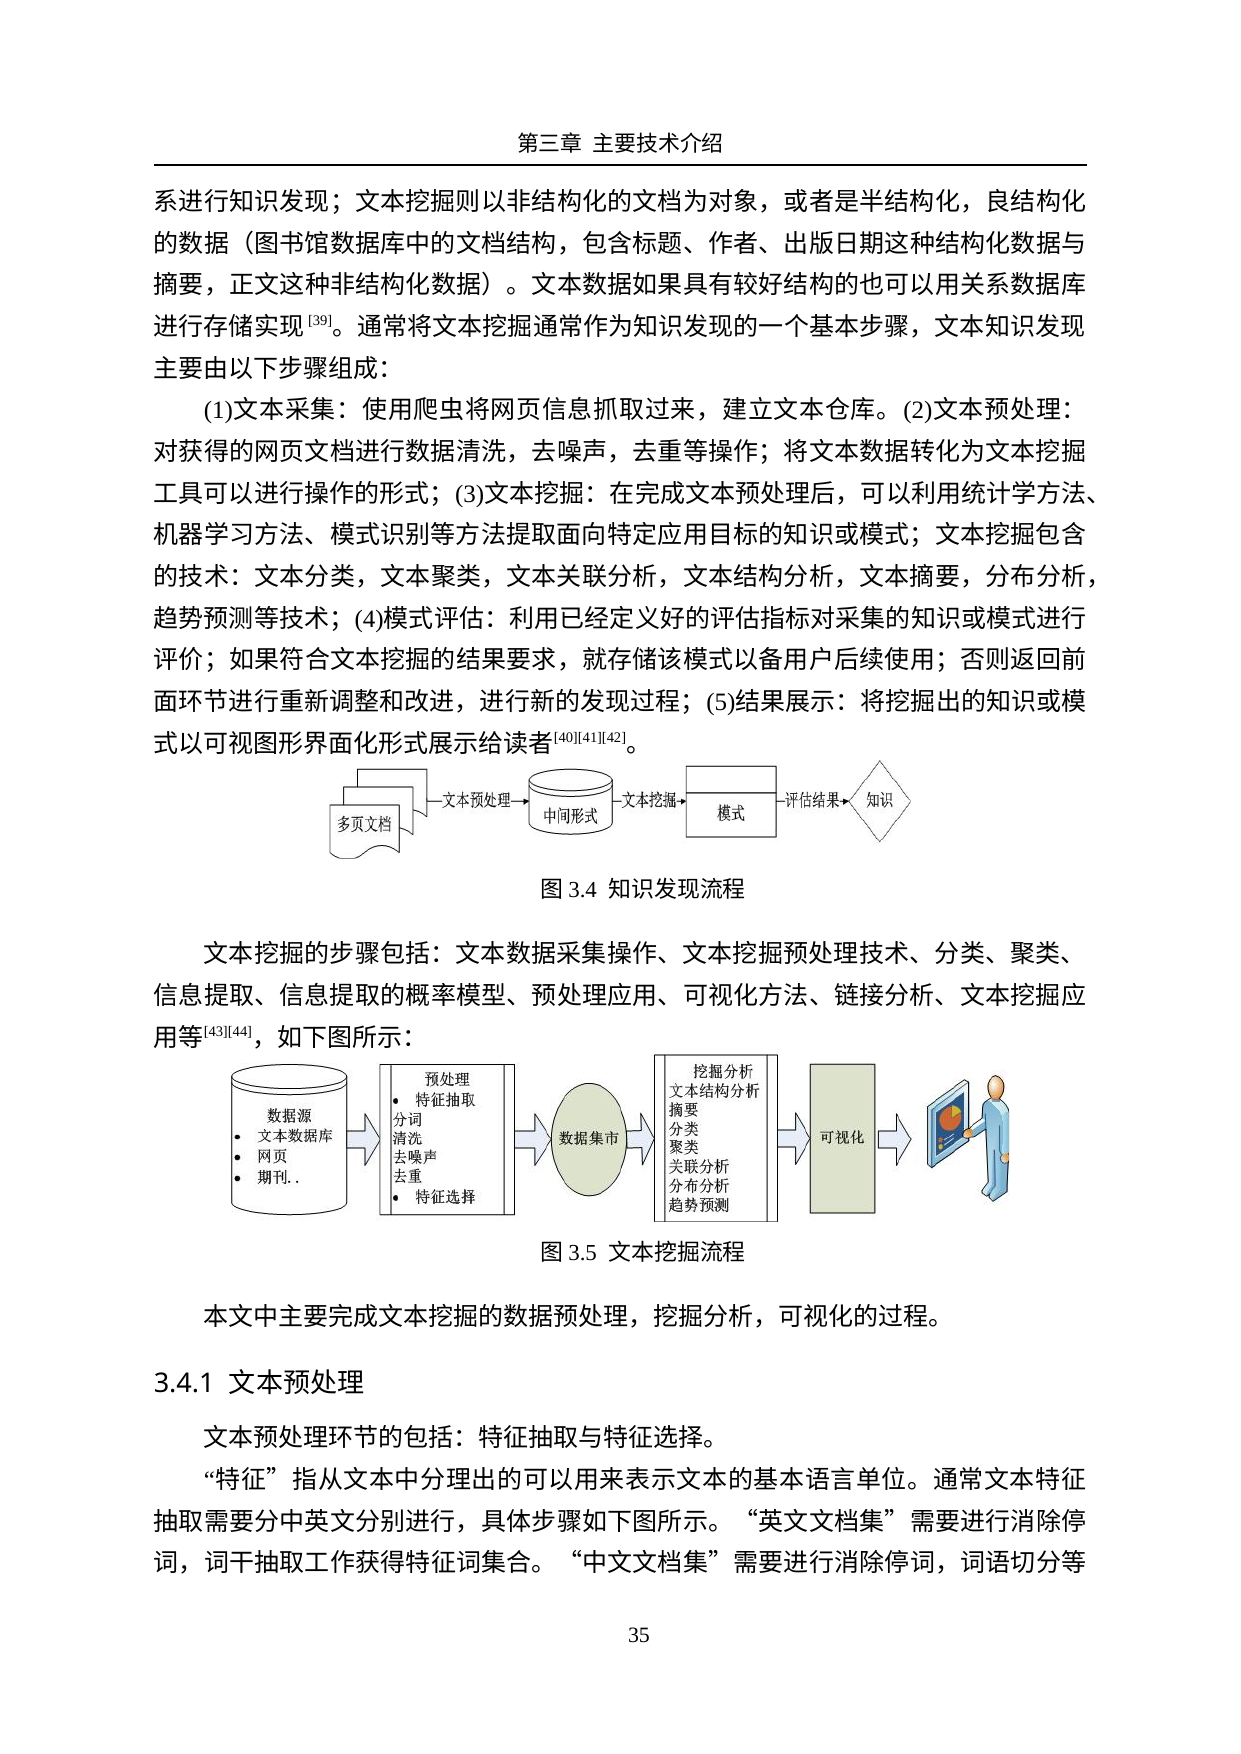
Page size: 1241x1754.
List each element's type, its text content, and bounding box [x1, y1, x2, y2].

text (1)文本采集：使用爬虫将网页信息抓取过来，建立文本仓库。(2)文本预处理：对获得的网页文档进行数据清洗，去噪声，去重等操作；将文本数据转化为文本挖掘工具可以进行操作的形式；(3)文本挖掘：在完成文本预处理后，可以利用统计学方法、机器学习方法、模式识别等方法提取面向特定应用目标的知识或模式；文本挖掘包含的技术：文本分类，文本聚类，文本关联分析，文本结构分析，文本摘要，分布分析，趋势预测等技术；(4)模式评估：利用已经定义好的评估指标对采集的知识或模式进行评价；如果符合文本挖掘的结果要求，就存储该模式以备用户后续使用；否则返回前面环节进行重新调整和改进，进行新的发现过程；(5)结果展示：将挖掘出的知识或模式以可视图形界面化形式展示给读者[40][41][42]。 [153, 386, 1087, 761]
text 文本预处理环节的包括：特征抽取与特征选择。 [153, 1413, 1087, 1455]
subtitle 3.4.1 文本预处理 [153, 1359, 1087, 1401]
text 文本挖掘的步骤包括：文本数据采集操作、文本挖掘预处理技术、分类、聚类、信息提取、信息提取的概率模型、预处理应用、可视化方法、链接分析、文本挖掘应用等[43][44]，如下图所示： [153, 929, 1087, 1054]
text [153, 1455, 1087, 1580]
picture [231, 1054, 1010, 1222]
text 本文中主要完成文本挖掘的数据预处理，挖掘分析，可视化的过程。 [153, 1292, 1087, 1334]
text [153, 177, 1087, 386]
picture [329, 760, 911, 859]
subtitle 图3.5 文本挖掘流程 [153, 1234, 1087, 1267]
subtitle 图3.4 知识发现流程 [153, 871, 1087, 904]
